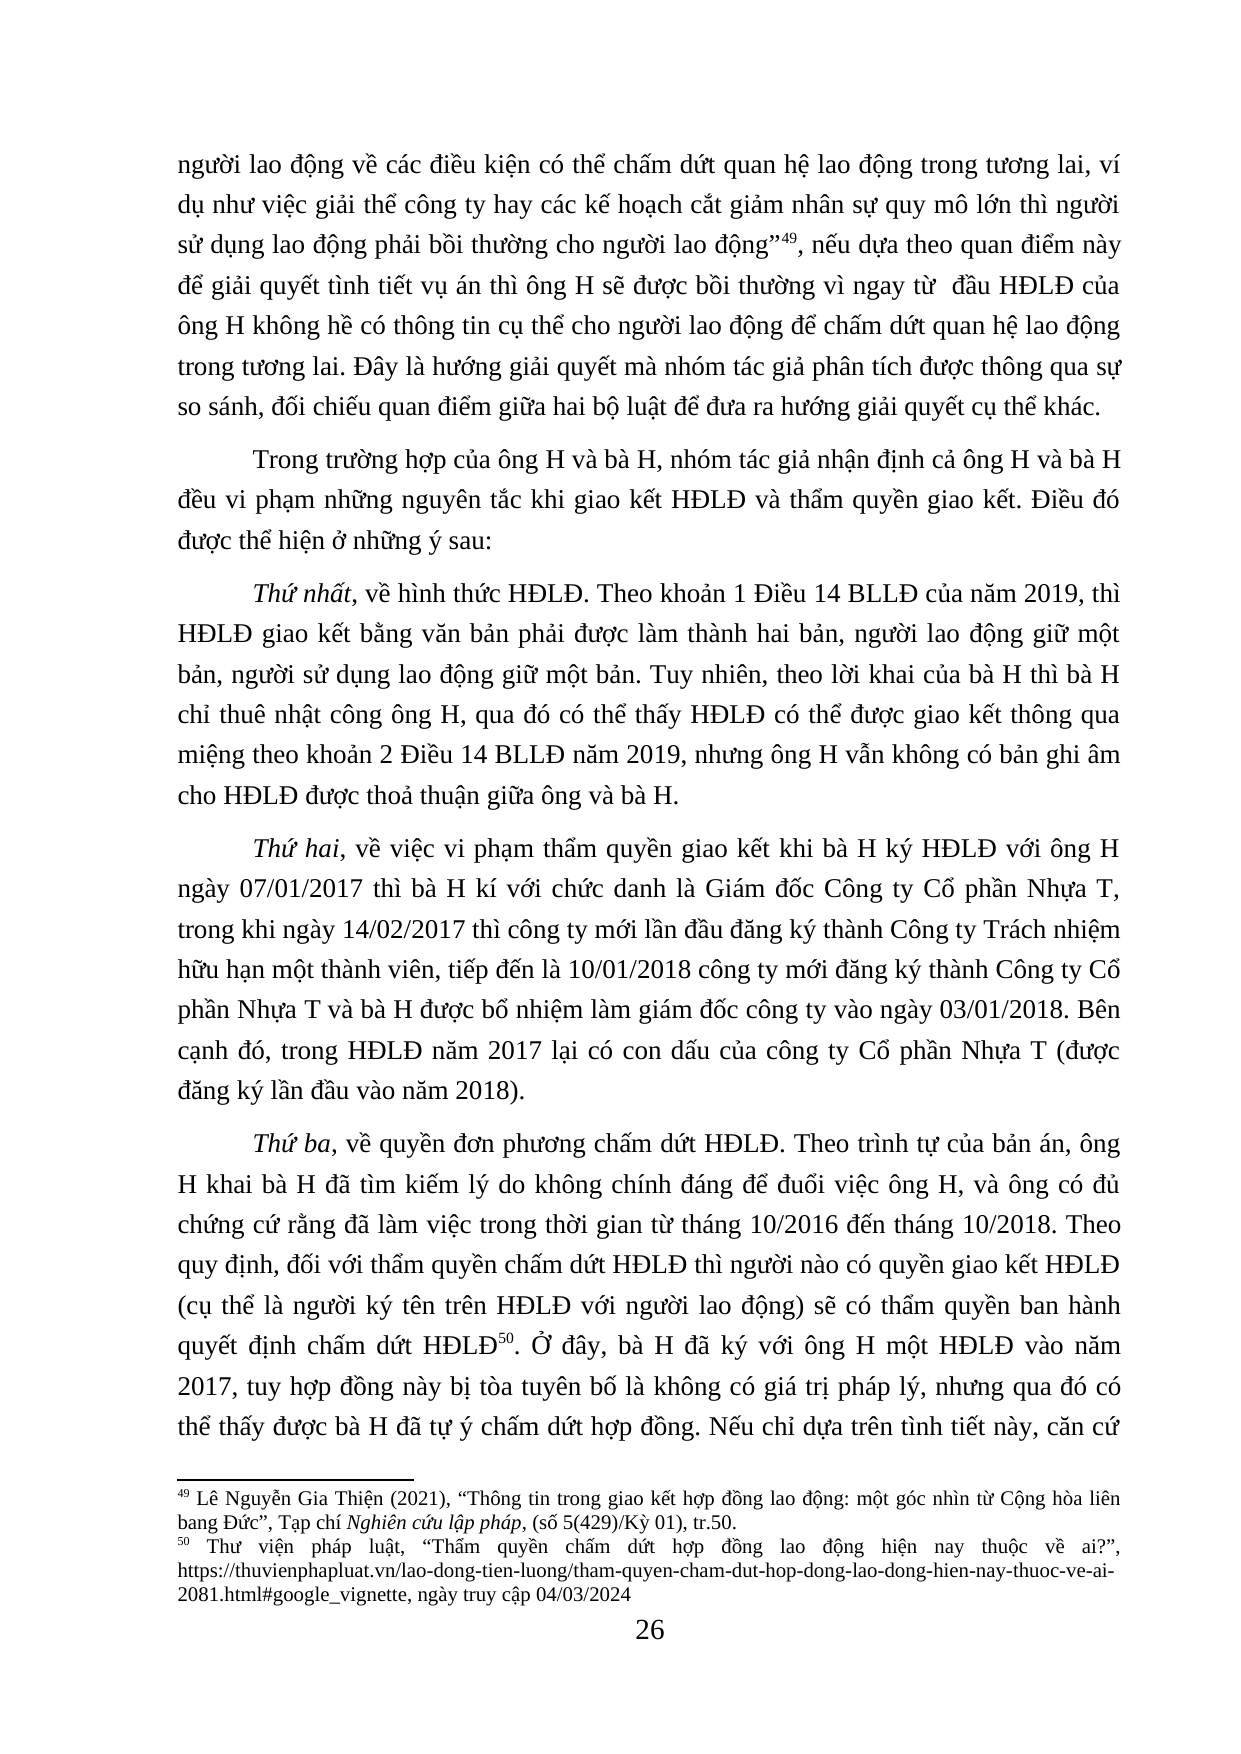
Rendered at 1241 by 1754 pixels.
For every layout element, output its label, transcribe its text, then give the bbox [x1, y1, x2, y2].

text Thứ hai, về việc vi phạm thẩm quyền giao kết khi bà H ký HĐLĐ với ông H ngày 07/01/2017 thì bà H kí với chức danh là Giám đốc Công ty Cổ phần Nhựa T, trong khi ngày 14/02/2017 thì công ty mới lần đầu đăng ký thành Công ty Trách nhiệm hữu hạn một thành viên, tiếp đến là 10/01/2018 công ty mới đăng ký thành Công ty Cổ phần Nhựa T và bà H được bổ nhiệm làm giám đốc công ty vào ngày 03/01/2018. Bên cạnh đó, trong HĐLĐ năm 2017 lại có con dấu của công ty Cổ phần Nhựa T (được đăng ký lần đầu vào năm 2018). [177, 832, 1122, 1106]
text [177, 1127, 1122, 1441]
text Trong trường hợp của ông H và bà H, nhóm tác giả nhận định cả ông H và bà H đều vi phạm những nguyên tắc khi giao kết HĐLĐ và thẩm quyền giao kết. Điều đó được thể hiện ở những ý sau: [177, 443, 1122, 555]
text Thứ nhất, về hình thức HĐLĐ. Theo khoản 1 Điều 14 BLLĐ của năm 2019, thì HĐLĐ giao kết bằng văn bản phải được làm thành hai bản, người lao động giữ một bản, người sử dụng lao động giữ một bản. Tuy nhiên, theo lời khai của bà H thì bà H chỉ thuê nhật công ông H, qua đó có thể thấy HĐLĐ có thể được giao kết thông qua miệng theo khoản 2 Điều 14 BLLĐ năm 2019, nhưng ông H vẫn không có bản ghi âm cho HĐLĐ được thoả thuận giữa ông và bà H. [177, 577, 1122, 810]
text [177, 148, 1122, 421]
